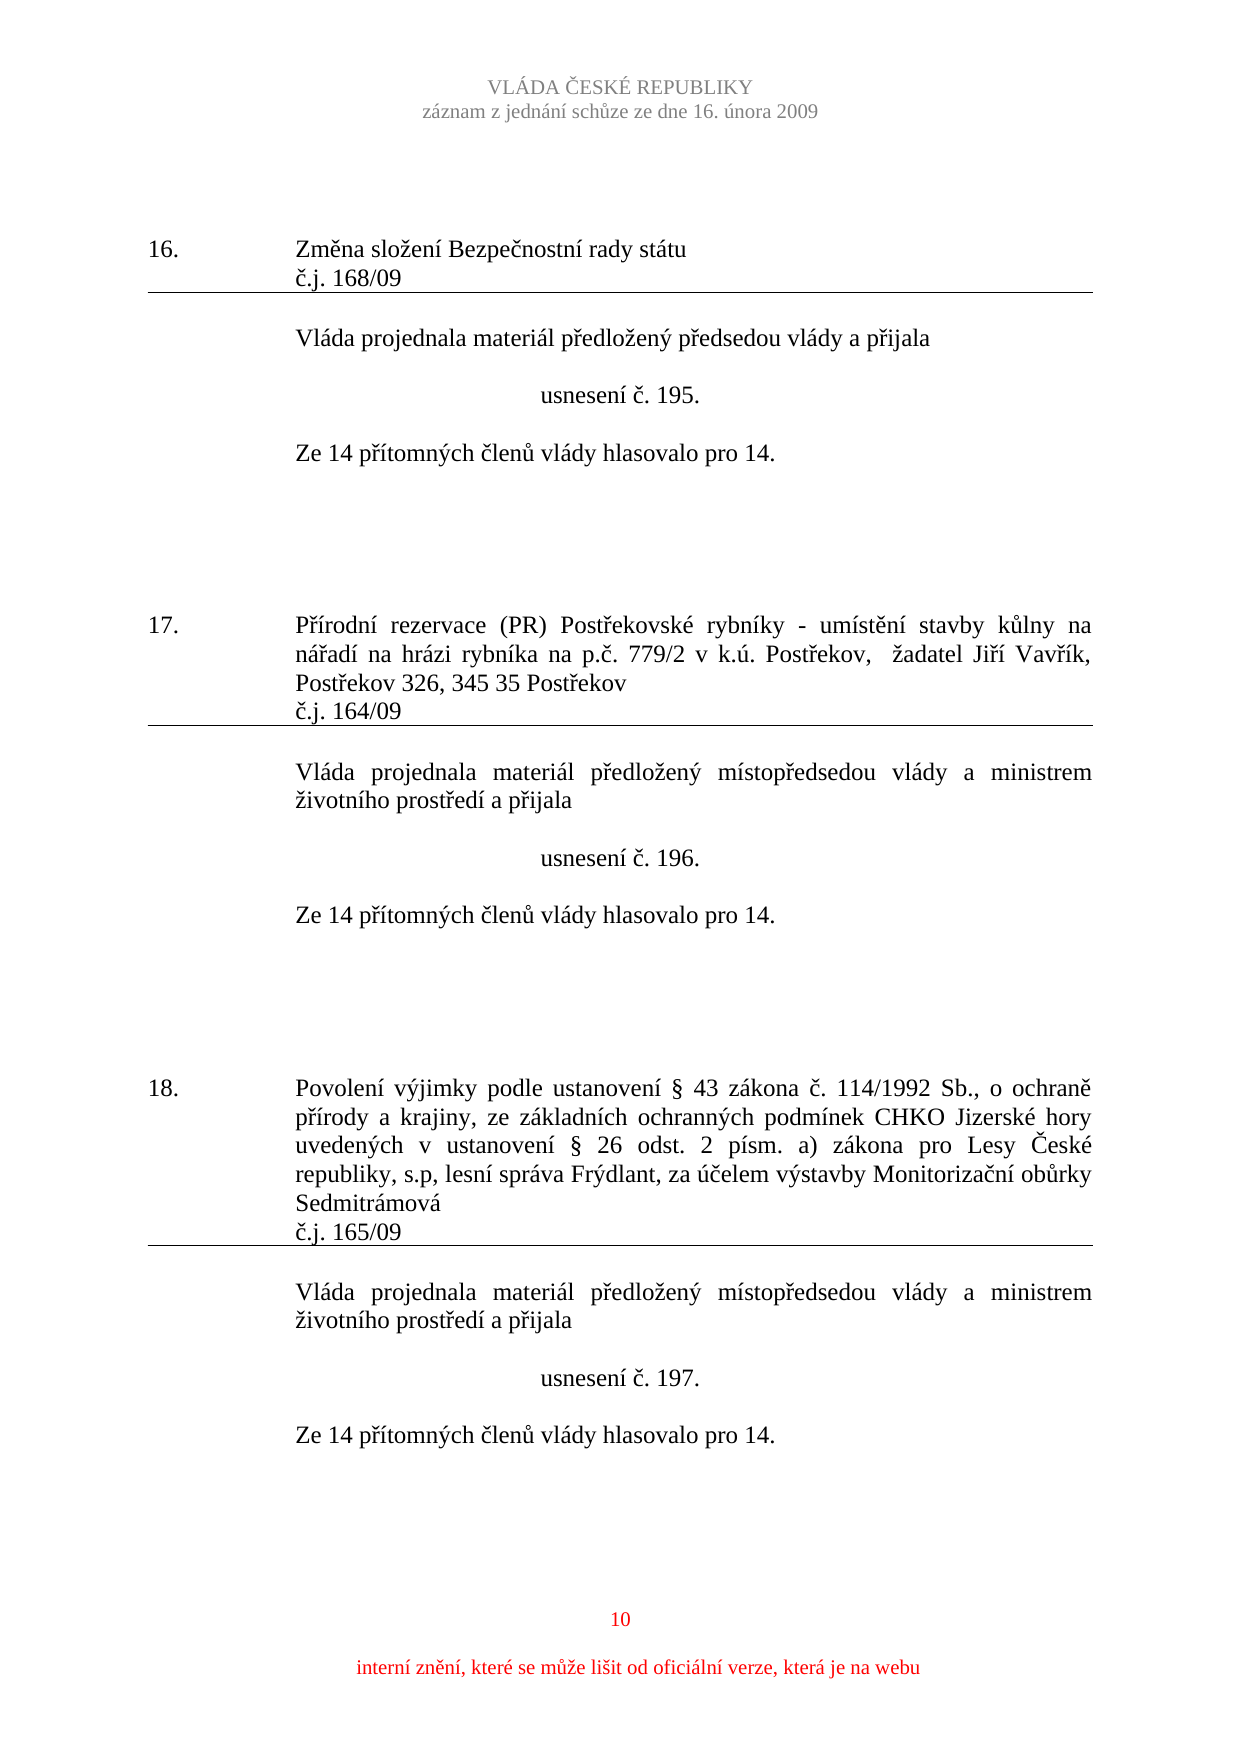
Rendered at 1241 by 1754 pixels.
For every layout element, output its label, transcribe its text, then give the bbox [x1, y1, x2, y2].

text usnesení č. 196. [148, 843, 1093, 872]
text Ze 14 přítomných členů vlády hlasovalo pro 14. [148, 1420, 1093, 1449]
text 16. Změna složení Bezpečnostní rady státu [148, 234, 1093, 263]
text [148, 438, 1093, 466]
text Vláda projednala materiál předložený místopředsedou vlády a ministrem životního prostředí a přijala [148, 1277, 1093, 1334]
text usnesení č. 197. [148, 1363, 1093, 1392]
text usnesení č. 195. [148, 380, 1093, 409]
text č.j. 168/09 [148, 263, 1093, 291]
text Vláda projednala materiál předložený předsedou vlády a přijala [148, 323, 1093, 351]
text Vláda projednala materiál předložený místopředsedou vlády a ministrem životního prostředí a přijala [148, 757, 1093, 814]
text č.j. 164/09 [148, 696, 1093, 725]
text 17. Přírodní rezervace (PR) Postřekovské rybníky - umístění stavby kůlny na nářadí na hrázi rybníka na p.č. 779/2 v k.ú. Postřekov, žadatel Jiří Vavřík, Postřekov 326, 345 35 Postřekov [148, 610, 1093, 696]
text 18. Povolení výjimky podle ustanovení § 43 zákona č. 114/1992 Sb., o ochraně přírody a krajiny, ze základních ochranných podmínek CHKO Jizerské hory uvedených v ustanovení § 26 odst. 2 písm. a) zákona pro Lesy České republiky, s.p, lesní správa Frýdlant, za účelem výstavby Monitorizační obůrky Sedmitrámová [148, 1073, 1093, 1217]
text č.j. 165/09 [148, 1217, 1093, 1245]
text Ze 14 přítomných členů vlády hlasovalo pro 14. [148, 900, 1093, 929]
